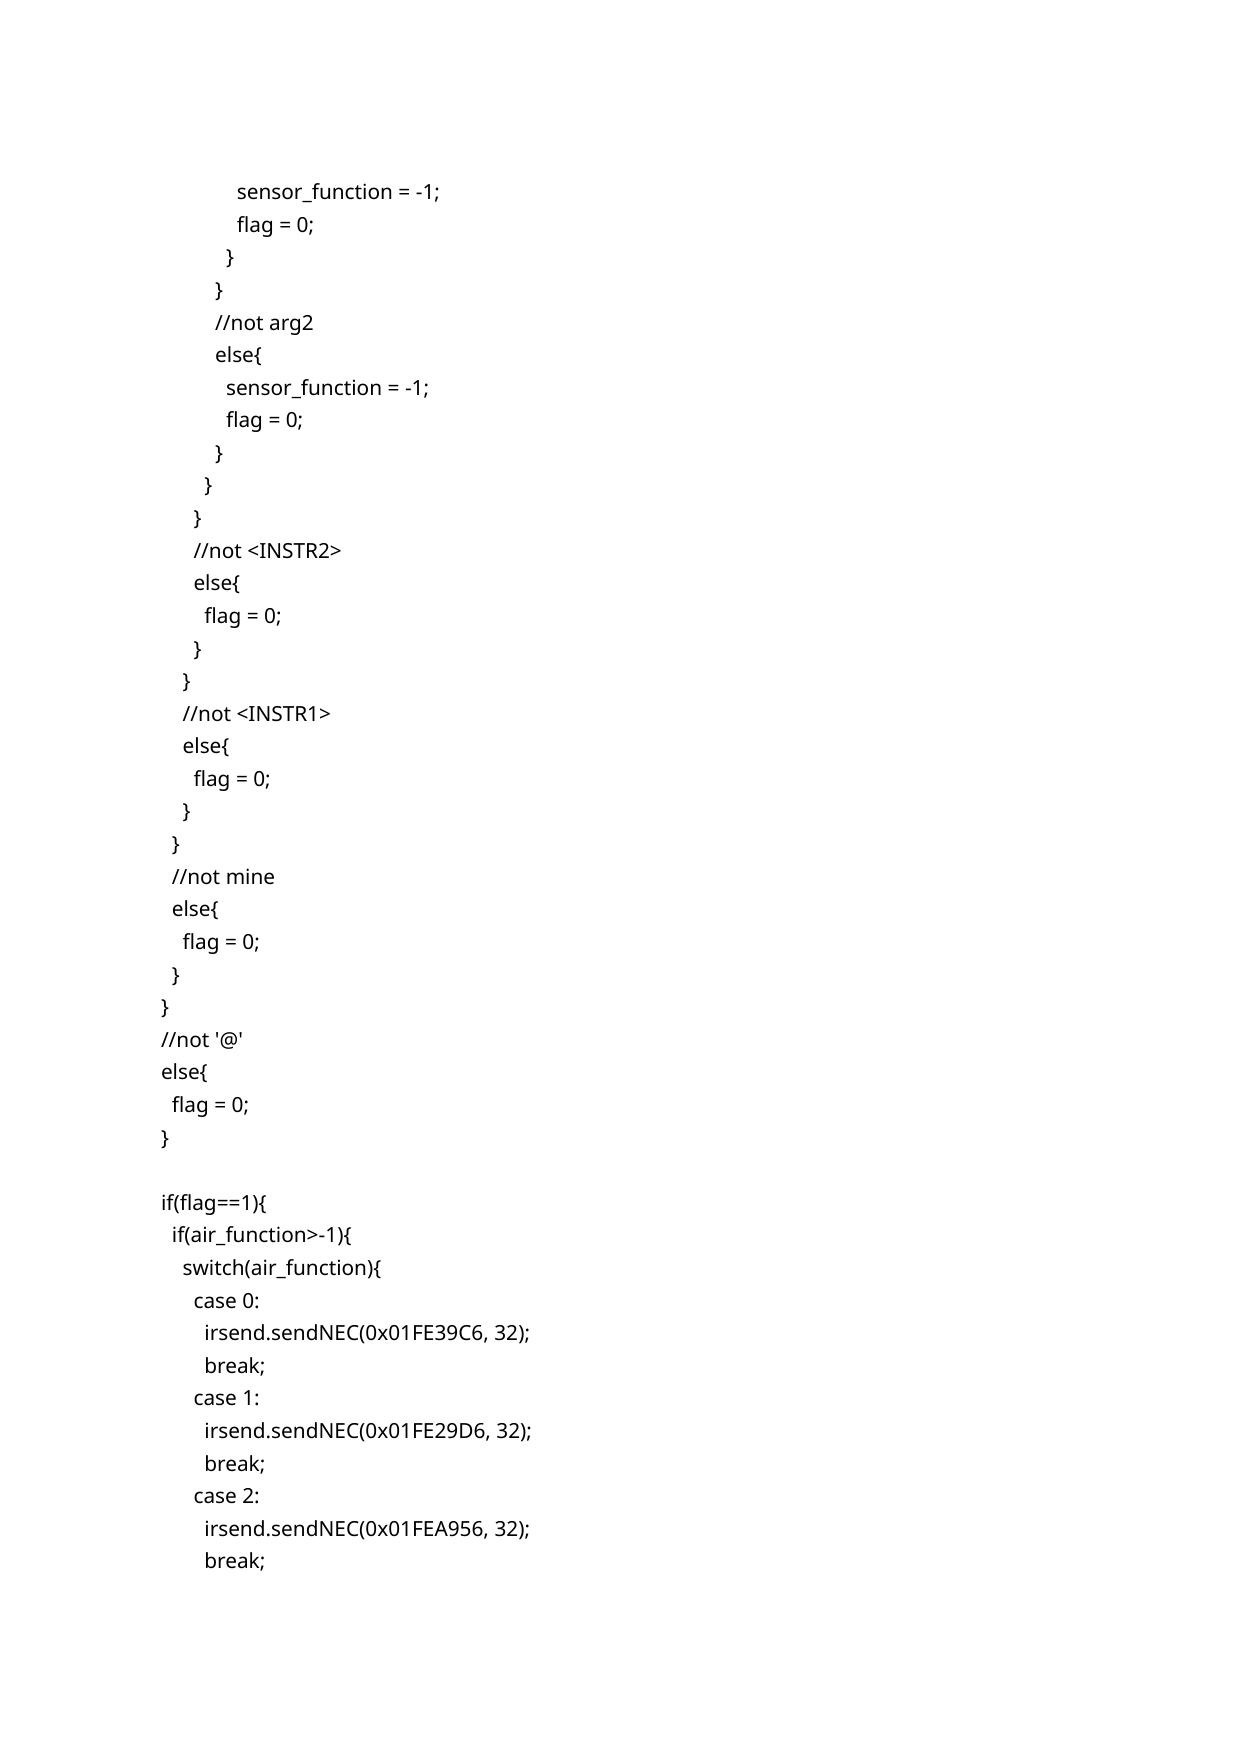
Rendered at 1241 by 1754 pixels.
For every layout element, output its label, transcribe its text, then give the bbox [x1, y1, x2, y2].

text } [150, 797, 1090, 825]
text irsend.sendNEC(0x01FEA956, 32); [150, 1514, 1090, 1542]
text else{ [150, 1057, 1090, 1086]
text } [150, 438, 1090, 466]
text break; [150, 1351, 1090, 1379]
text flag = 0; [150, 764, 1090, 792]
text else{ [150, 731, 1090, 760]
text //not <INSTR1> [150, 699, 1090, 727]
text flag = 0; [150, 405, 1090, 434]
text else{ [150, 894, 1090, 923]
text case 1: [150, 1383, 1090, 1412]
text case 2: [150, 1481, 1090, 1510]
text } [150, 960, 1090, 988]
text } [150, 829, 1090, 858]
text irsend.sendNEC(0x01FE29D6, 32); [150, 1416, 1090, 1444]
text break; [150, 1449, 1090, 1477]
text irsend.sendNEC(0x01FE39C6, 32); [150, 1318, 1090, 1347]
text } [150, 275, 1090, 303]
text switch(air_function){ [150, 1253, 1090, 1282]
text else{ [150, 568, 1090, 597]
text break; [150, 1547, 1090, 1575]
text sensor_function = -1; [150, 373, 1090, 401]
text } [150, 242, 1090, 271]
text } [150, 666, 1090, 695]
text //not mine [150, 862, 1090, 890]
text //not '@' [150, 1025, 1090, 1053]
text flag = 0; [150, 927, 1090, 956]
text else{ [150, 340, 1090, 369]
text } [150, 471, 1090, 499]
text } [150, 1123, 1090, 1151]
text } [150, 503, 1090, 532]
text } [150, 992, 1090, 1021]
text } [150, 634, 1090, 662]
text flag = 0; [150, 210, 1090, 238]
text if(flag==1){ [150, 1188, 1090, 1216]
text flag = 0; [150, 601, 1090, 629]
text //not <INSTR2> [150, 536, 1090, 564]
text case 0: [150, 1286, 1090, 1314]
text if(air_function>-1){ [150, 1221, 1090, 1249]
text flag = 0; [150, 1090, 1090, 1118]
text sensor_function = -1; [150, 177, 1090, 206]
text //not arg2 [150, 308, 1090, 336]
